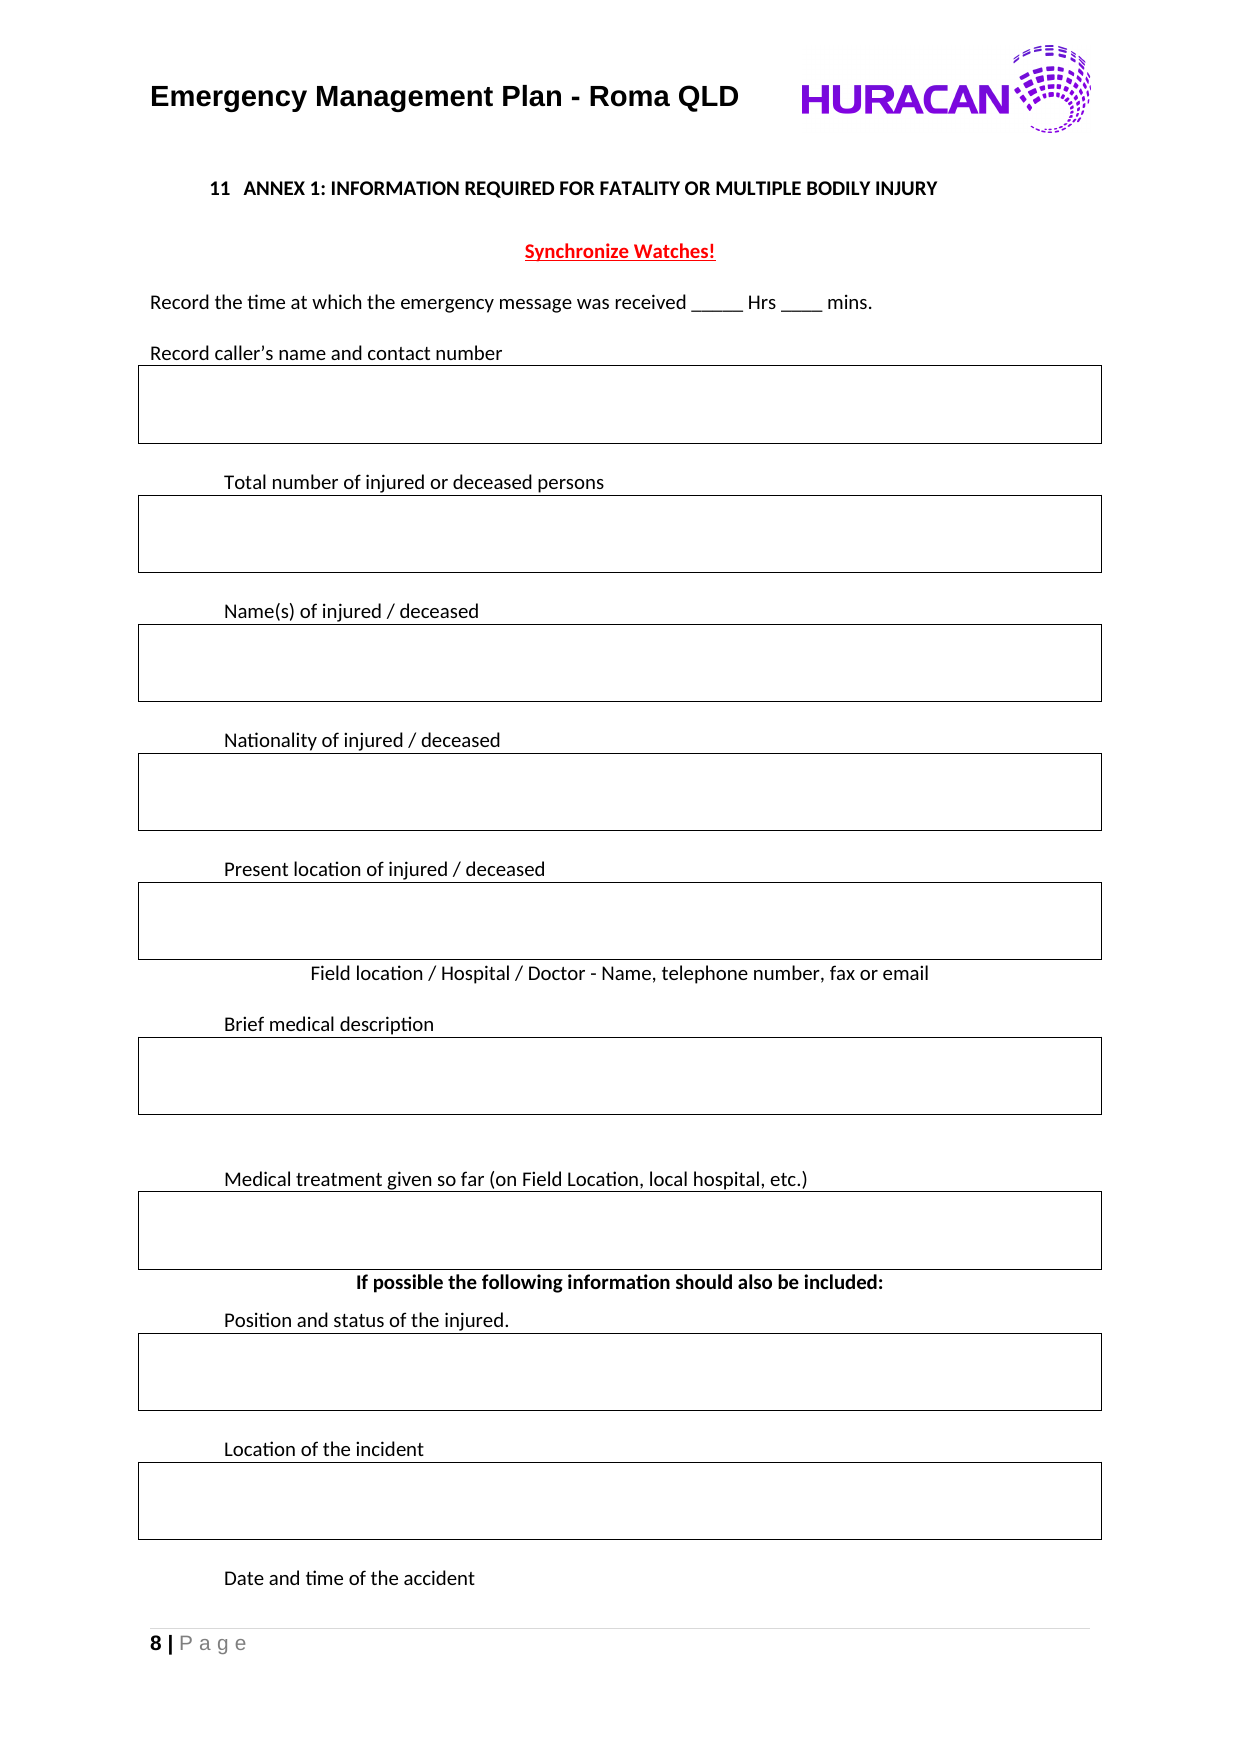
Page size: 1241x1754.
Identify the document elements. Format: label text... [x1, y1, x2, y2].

table_header [139, 883, 1101, 959]
text Date and time of the accident [150, 1565, 1090, 1591]
picture [802, 45, 1091, 133]
table_header [139, 1463, 1101, 1539]
table_header [139, 1334, 1101, 1410]
text Medical treatment given so far (on Field Location, local hospital, etc.) [150, 1166, 1090, 1191]
table_header [139, 366, 1101, 443]
text Field location / Hospital / Doctor - Name, telephone number, fax or email [150, 960, 1090, 986]
text Brief medical description [150, 1011, 1090, 1037]
table_header [139, 1038, 1101, 1114]
text Position and status of the injured. [150, 1307, 1090, 1333]
subtitle Annex 1: Information Required for Fatality or Multiple Bodily Injury [209, 175, 1090, 200]
text Name(s) of injured / deceased [152, 598, 1090, 624]
table_header [139, 754, 1101, 830]
text Synchronize Watches! [150, 238, 1090, 264]
text Record the time at which the emergency message was received _____ Hrs ____ mins. [150, 289, 1090, 314]
text Location of the incident [150, 1436, 1090, 1462]
text Nationality of injured / deceased [150, 727, 1090, 753]
table_header [139, 625, 1101, 701]
text If possible the following information should also be included: [150, 1270, 1090, 1295]
table_header [139, 1192, 1101, 1268]
text Record caller’s name and contact number [150, 340, 1090, 365]
text Present location of injured / deceased [150, 857, 1090, 882]
table_header [139, 496, 1101, 572]
text Total number of injured or deceased persons [150, 469, 1090, 494]
